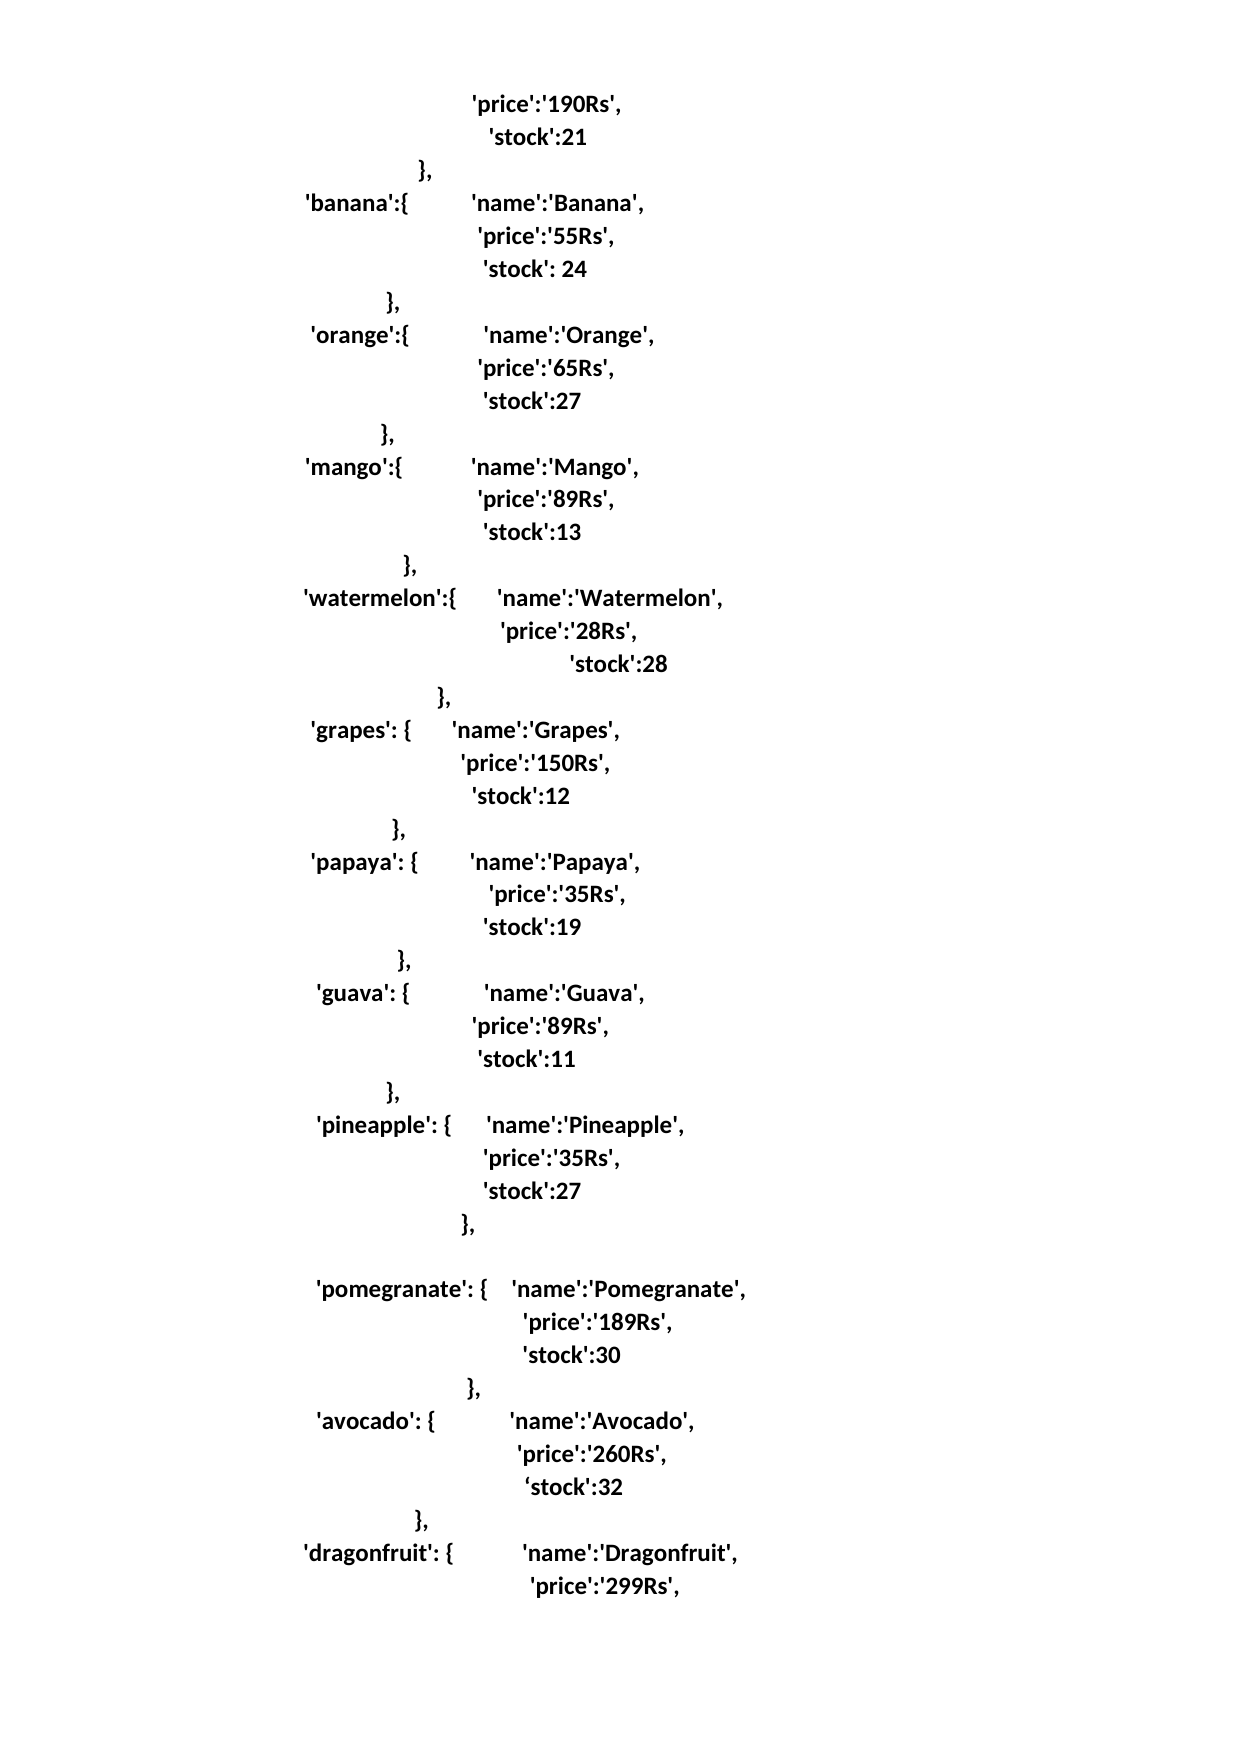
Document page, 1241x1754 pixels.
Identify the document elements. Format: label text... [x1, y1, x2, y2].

text 'pineapple': { 'name':'Pineapple', [74, 1109, 1196, 1139]
text }, [74, 549, 1196, 580]
text }, [74, 1208, 1196, 1238]
text }, [74, 944, 1196, 975]
text 'stock': 24 [74, 253, 1196, 284]
text 'price':'189Rs', [74, 1307, 1196, 1337]
text 'stock':12 [74, 780, 1196, 810]
text 'dragonfruit': { 'name':'Dragonfruit', [74, 1537, 1196, 1567]
text 'stock':13 [74, 517, 1196, 547]
text }, [224, 154, 1196, 185]
text }, [74, 418, 1196, 448]
text 'price':'28Rs', [74, 615, 1196, 646]
text }, [74, 813, 1196, 843]
text 'price':'190Rs', [74, 89, 1196, 119]
text 'price':'260Rs', [74, 1438, 1196, 1469]
text 'price':'89Rs', [74, 484, 1196, 514]
text 'stock':30 [74, 1339, 1196, 1370]
text 'stock':21 [74, 122, 1196, 152]
text }, [74, 681, 1196, 712]
text 'price':'65Rs', [74, 352, 1196, 382]
text ‘stock':32 [74, 1471, 1196, 1502]
text 'mango':{ 'name':'Mango', [74, 451, 1196, 481]
text }, [74, 1504, 1196, 1534]
text 'pomegranate': { 'name':'Pomegranate', [224, 1274, 1196, 1304]
text 'price':'150Rs', [74, 747, 1196, 777]
text 'stock':27 [74, 1175, 1196, 1205]
text }, [74, 1372, 1196, 1403]
text }, [74, 286, 1196, 317]
text 'avocado': { 'name':'Avocado', [74, 1405, 1196, 1436]
text 'price':'299Rs', [74, 1570, 1196, 1600]
text 'stock':11 [74, 1043, 1196, 1074]
text 'price':'89Rs', [74, 1010, 1196, 1041]
text 'grapes': { 'name':'Grapes', [74, 714, 1196, 744]
text 'stock':27 [74, 385, 1196, 415]
text 'price':'55Rs', [74, 220, 1196, 251]
text 'stock':28 [74, 648, 1196, 679]
text 'papaya': { 'name':'Papaya', [74, 846, 1196, 876]
text 'guava': { 'name':'Guava', [74, 977, 1196, 1008]
text 'banana':{ 'name':'Banana', [74, 187, 1196, 218]
text 'price':'35Rs', [74, 879, 1196, 909]
text }, [74, 1076, 1196, 1107]
text 'orange':{ 'name':'Orange', [74, 319, 1196, 349]
text 'stock':19 [74, 912, 1196, 942]
text 'price':'35Rs', [74, 1142, 1196, 1172]
text 'watermelon':{ 'name':'Watermelon', [74, 582, 1196, 613]
